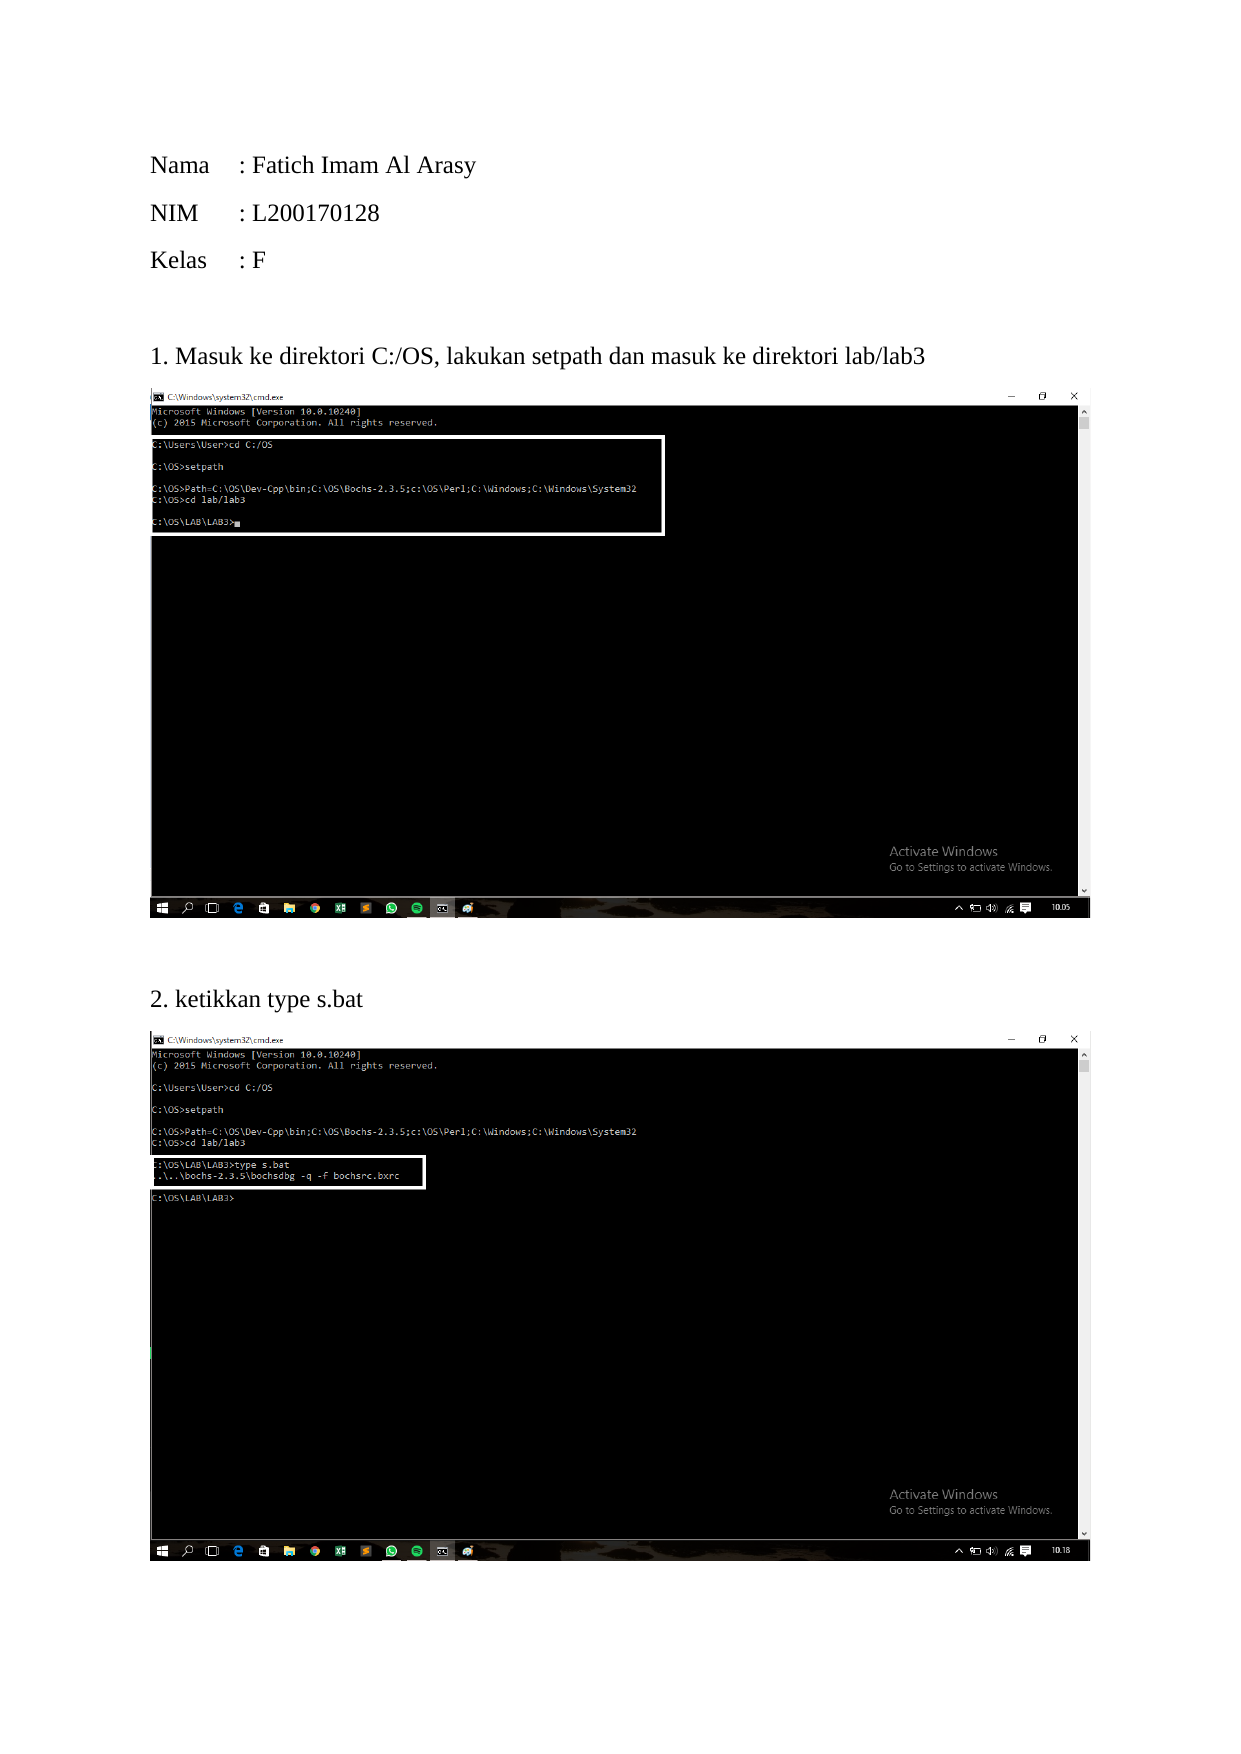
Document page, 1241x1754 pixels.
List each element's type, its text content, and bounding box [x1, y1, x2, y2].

text NIM : L200170128 [150, 198, 1090, 226]
text 1. Masuk ke direktori C:/OS, lakukan setpath dan masuk ke direktori lab/lab3 [150, 341, 1090, 369]
text Kelas : F [150, 245, 1090, 274]
picture [150, 388, 1091, 918]
text 2. ketikkan type s.bat [150, 984, 1090, 1012]
text Nama : Fatich Imam Al Arasy [150, 150, 1090, 179]
picture [150, 1031, 1091, 1561]
